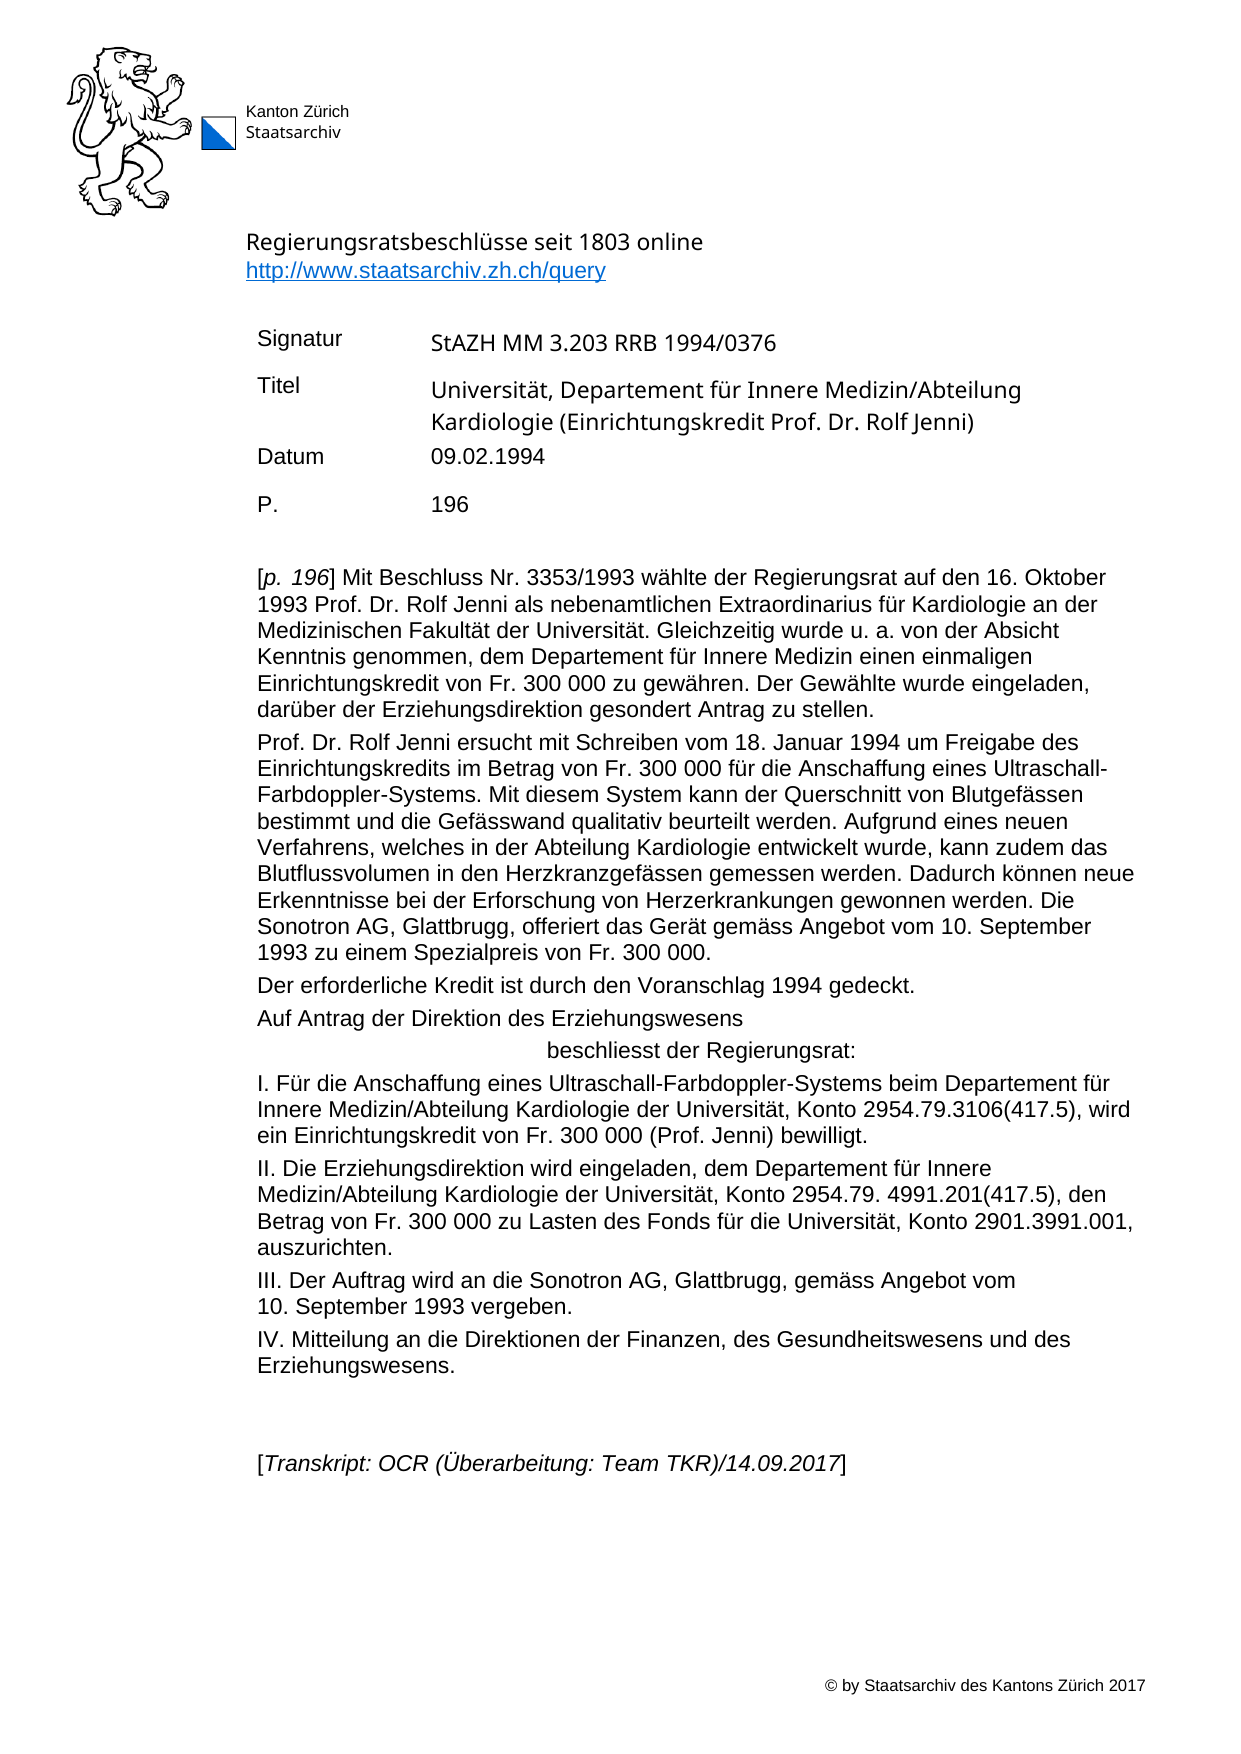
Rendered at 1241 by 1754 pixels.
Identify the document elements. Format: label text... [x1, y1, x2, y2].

table_cell Datum [246, 437, 419, 484]
text Prof. Dr. Rolf Jenni ersucht mit Schreiben vom 18. Januar 1994 um Freigabe des Einrichtungskredits im Betrag von Fr. 300 000 für die Anschaffung eines Ultraschall-Farbdoppler-Systems. Mit diesem System kann der Querschnitt von Blutgefässen bestimmt und die Gefässwand qualitativ beurteilt werden. Aufgrund eines neuen Verfahrens, welches in der Abteilung Kardiologie entwickelt wurde, kann zudem das Blutflussvolumen in den Herzkranzgefässen gemessen werden. Dadurch können neue Erkenntnisse bei der Erforschung von Herzerkrankungen gewonnen werden. Die Sonotron AG, Glattbrugg, offeriert das Gerät gemäss Angebot vom 10. September 1993 zu einem Spezialpreis von Fr. 300 000. [257, 728, 1146, 966]
table_cell Titel [246, 366, 419, 437]
text beschliesst der Regierungsrat: [257, 1037, 1146, 1063]
text Auf Antrag der Direktion des Erziehungswesens [257, 1004, 1146, 1031]
table_cell P. [246, 484, 419, 532]
picture [200, 115, 237, 151]
text II. Die Erziehungsdirektion wird eingeladen, dem Departement für Innere Medizin/Abteilung Kardiologie der Universität, Konto 2954.79. 4991.201(417.5), den Betrag von Fr. 300 000 zu Lasten des Fonds für die Universität, Konto 2901.3991.001, auszurichten. [257, 1155, 1146, 1261]
table_cell 09.02.1994 [419, 437, 1119, 484]
text III. Der Auftrag wird an die Sonotron AG, Glattbrugg, gemäss Angebot vom 10. September 1993 vergeben. [257, 1267, 1146, 1319]
table_header StAZH MM 3.203 RRB 1994/0376 [419, 319, 1119, 366]
table_header Signatur [246, 319, 419, 366]
text [Transkript: OCR (Überarbeitung: Team TKR)/14.09.2017] [257, 1450, 1146, 1476]
text IV. Mitteilung an die Direktionen der Finanzen, des Gesundheitswesens und des Erziehungswesens. [257, 1326, 1146, 1378]
text I. Für die Anschaffung eines Ultraschall-Farbdoppler-Systems beim Departement für Innere Medizin/Abteilung Kardiologie der Universität, Konto 2954.79.3106(417.5), wird ein Einrichtungskredit von Fr. 300 000 (Prof. Jenni) bewilligt. [257, 1070, 1146, 1149]
picture [59, 44, 196, 222]
table_cell Universität, Departement für Innere Medizin/Abteilung Kardiologie (Einrichtungskredit Prof. Dr. Rolf Jenni) [419, 366, 1119, 437]
text [p. 196] Mit Beschluss Nr. 3353/1993 wählte der Regierungsrat auf den 16. Oktober 1993 Prof. Dr. Rolf Jenni als nebenamtlichen Extraordinarius für Kardiologie an der Medizinischen Fakultät der Universität. Gleichzeitig wurde u. a. von der Absicht Kenntnis genommen, dem Departement für Innere Medizin einen einmaligen Einrichtungskredit von Fr. 300 000 zu gewähren. Der Gewählte wurde eingeladen, darüber der Erziehungsdirektion gesondert Antrag zu stellen. [257, 564, 1146, 722]
table_cell 196 [419, 484, 1119, 532]
text Der erforderliche Kredit ist durch den Voranschlag 1994 gedeckt. [257, 972, 1146, 998]
